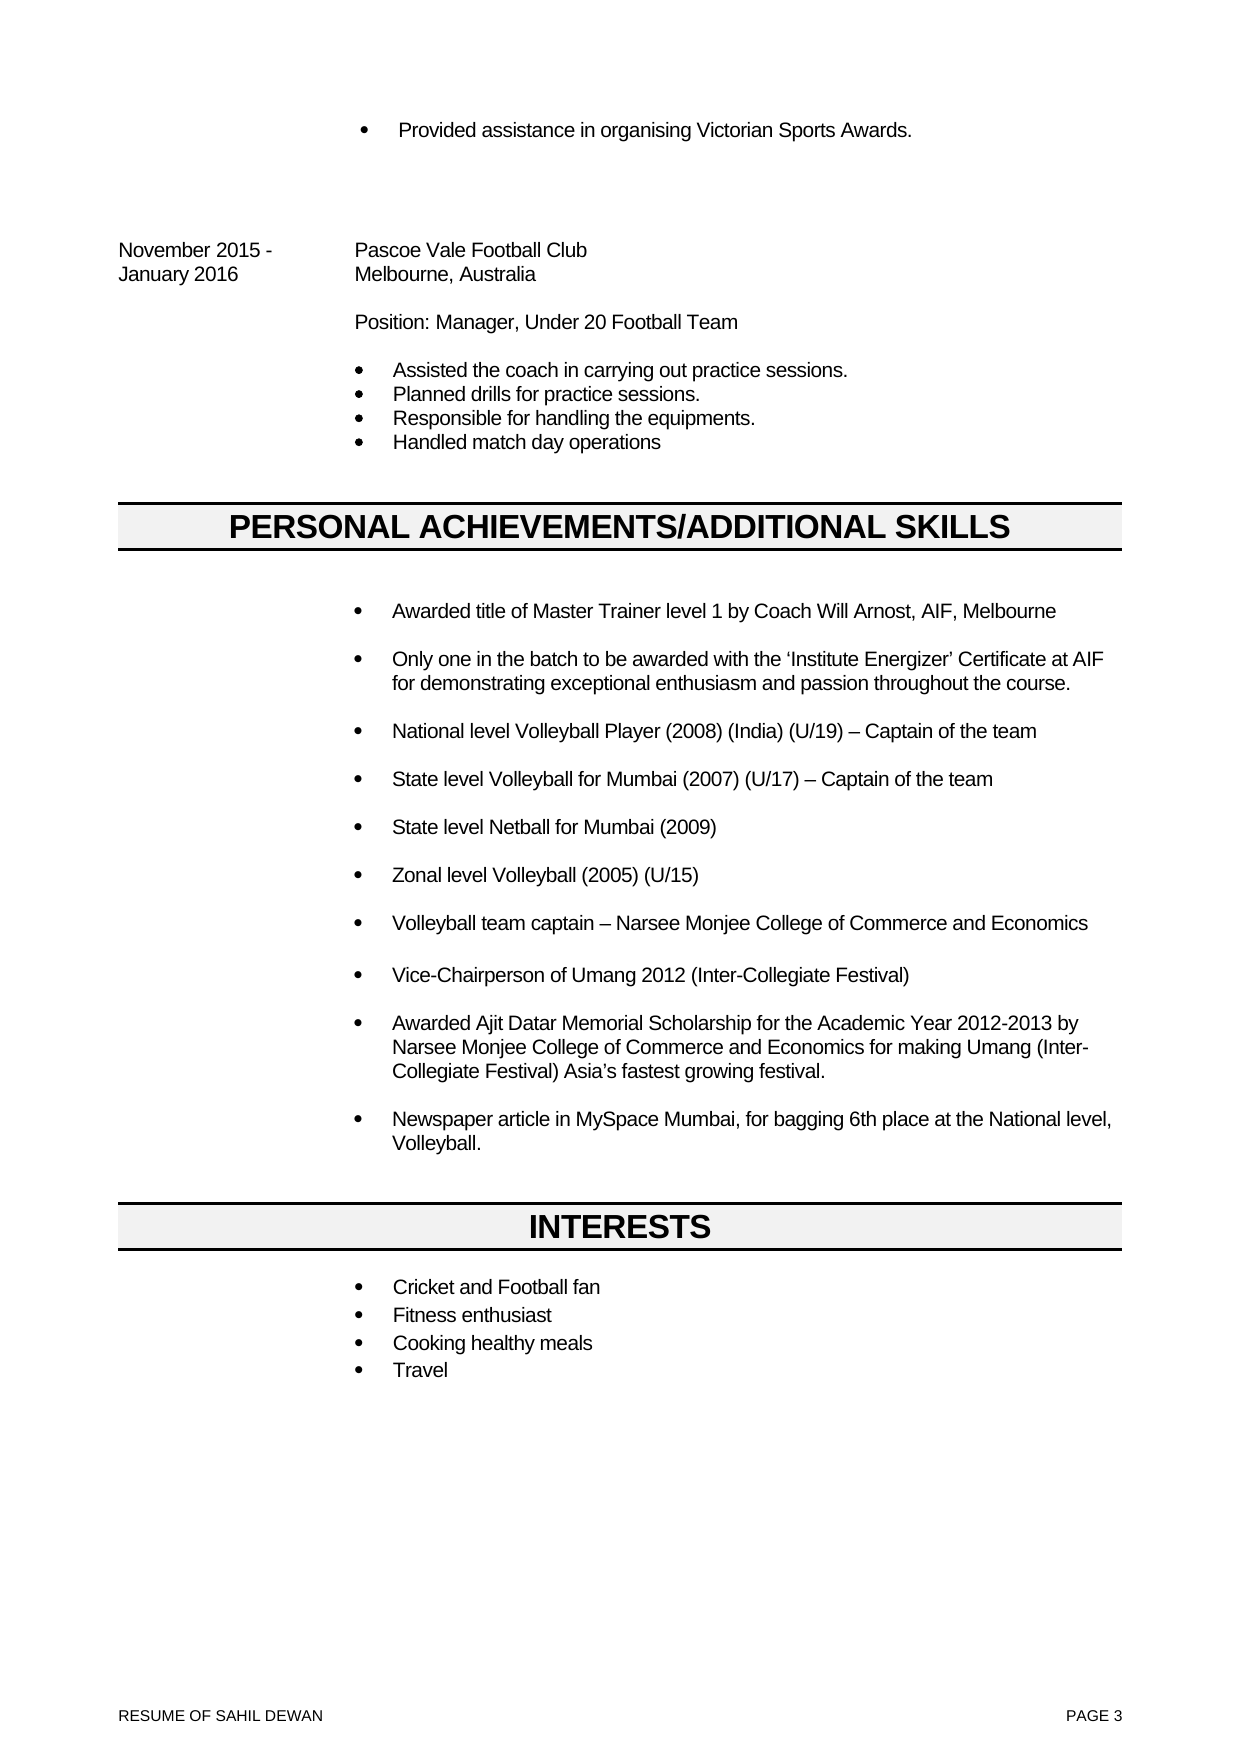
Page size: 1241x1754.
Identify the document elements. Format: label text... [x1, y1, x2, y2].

list Cooking healthy meals [355, 1330, 1122, 1354]
text Position: [118, 310, 1122, 334]
list Responsible for handling the equipments. [355, 406, 1122, 430]
text PERSONAL ACHIEVEMENTS/ADDITIONAL SKILLS [118, 505, 1122, 548]
text INTERESTS [118, 1205, 1122, 1248]
list Travel [355, 1358, 1122, 1382]
list Handled match day operations [355, 430, 1122, 454]
list Assisted the coach in carrying out practice sessions. [355, 358, 1122, 382]
list Planned drills for practice sessions. [355, 382, 1122, 406]
list Fitness enthusiast [355, 1303, 1122, 1327]
list Provided assistance in organising Victorian Sports Awards. [361, 118, 1122, 142]
list Cricket and Football fan [355, 1275, 1122, 1299]
text , [118, 262, 1122, 286]
text 2015 - [118, 238, 1122, 262]
